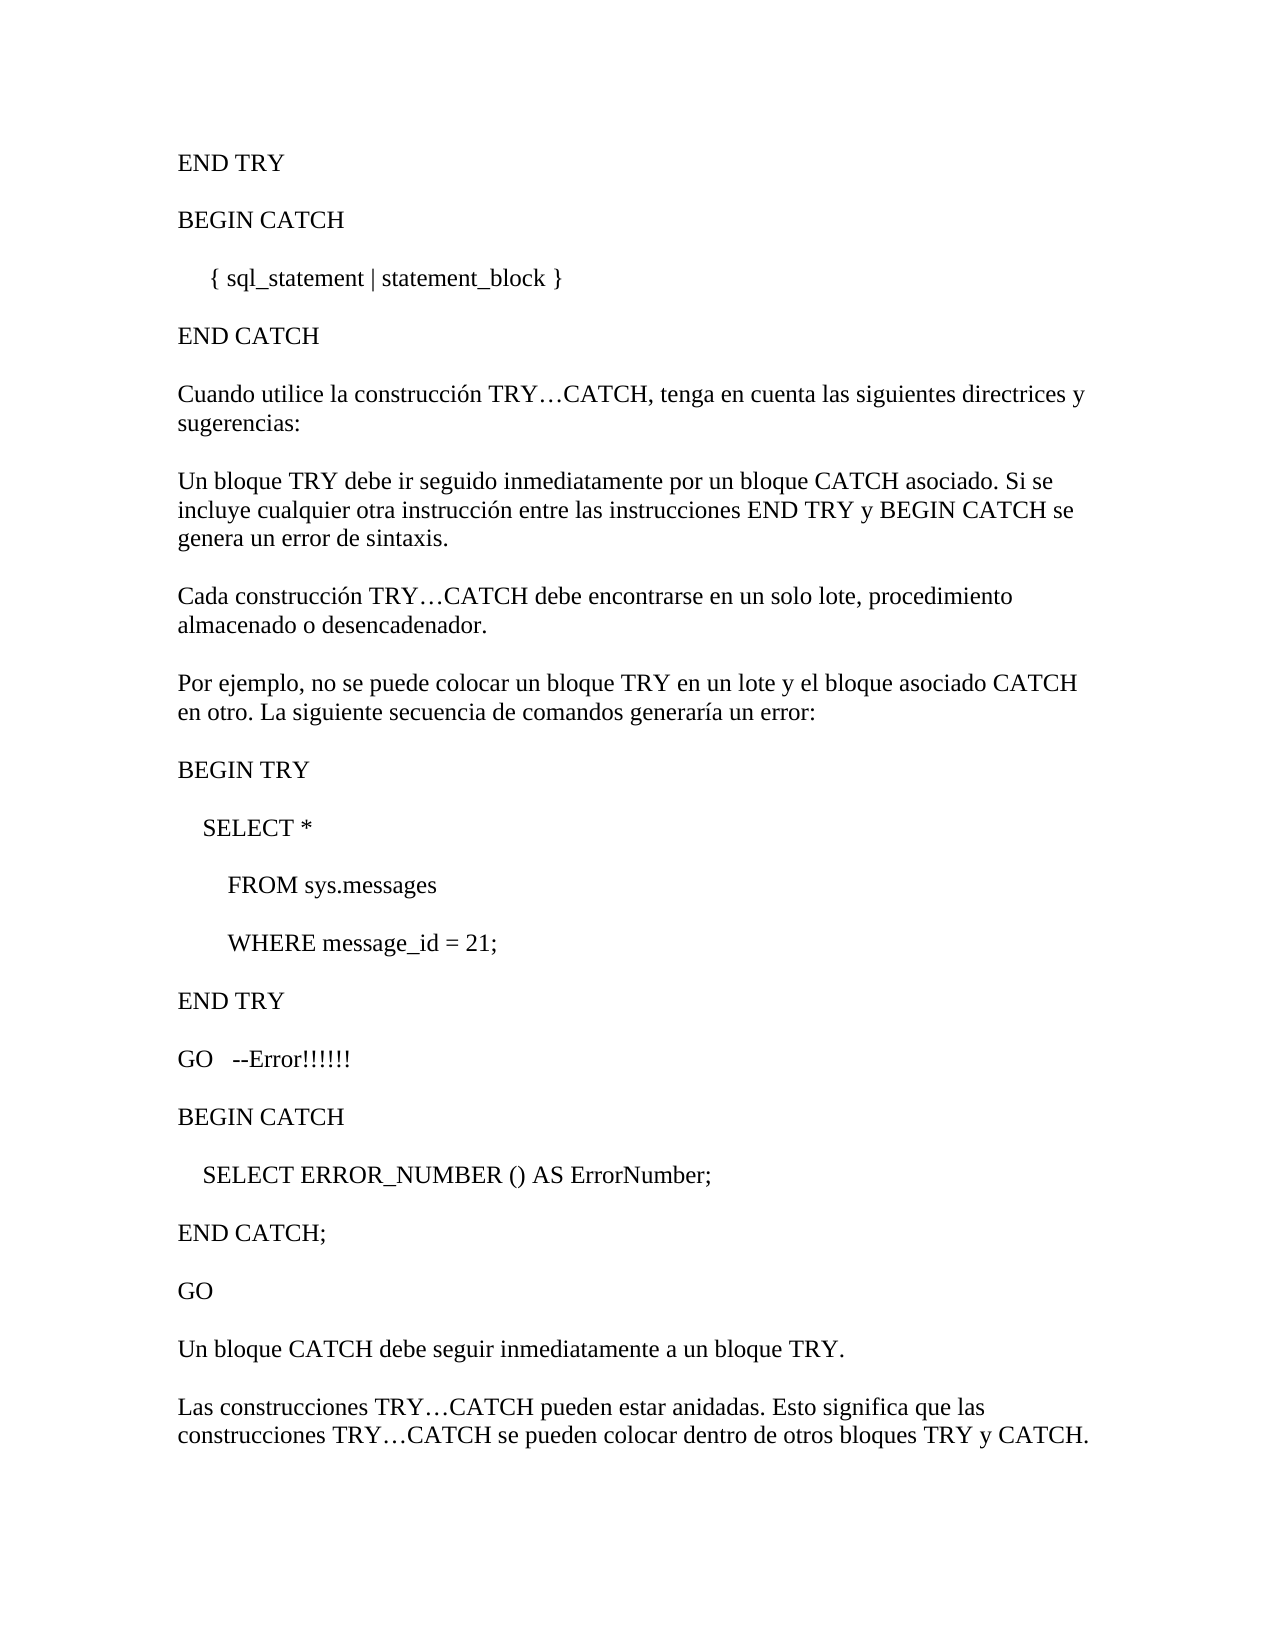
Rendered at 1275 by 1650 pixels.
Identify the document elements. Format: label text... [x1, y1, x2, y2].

text { sql_statement | statement_block } [177, 263, 1098, 292]
text SELECT * [177, 813, 1098, 841]
text SELECT ERROR_NUMBER () AS ErrorNumber; [177, 1160, 1098, 1189]
text FROM sys.messages [177, 871, 1098, 899]
text Un bloque TRY debe ir seguido inmediatamente por un bloque CATCH asociado. Si se incluye cualquier otra instrucción entre las instrucciones END TRY y BEGIN CATCH se genera un error de sintaxis. [177, 466, 1098, 552]
text GO [177, 1276, 1098, 1305]
text END TRY [177, 986, 1098, 1015]
text END TRY [177, 148, 1098, 176]
text BEGIN CATCH [177, 206, 1098, 234]
text Cada construcción TRY…CATCH debe encontrarse en un solo lote, procedimiento almacenado o desencadenador. [177, 581, 1098, 639]
text END CATCH; [177, 1218, 1098, 1247]
text BEGIN TRY [177, 755, 1098, 783]
text Cuando utilice la construcción TRY…CATCH, tenga en cuenta las siguientes directrices y sugerencias: [177, 379, 1098, 437]
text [177, 1392, 1098, 1449]
text WHERE message_id = 21; [177, 928, 1098, 957]
text END CATCH [177, 321, 1098, 350]
text GO --Error!!!!!! [177, 1044, 1098, 1073]
text Por ejemplo, no se puede colocar un bloque TRY en un lote y el bloque asociado CATCH en otro. La siguiente secuencia de comandos generaría un error: [177, 668, 1098, 726]
text Un bloque CATCH debe seguir inmediatamente a un bloque TRY. [177, 1334, 1098, 1363]
text BEGIN CATCH [177, 1102, 1098, 1131]
